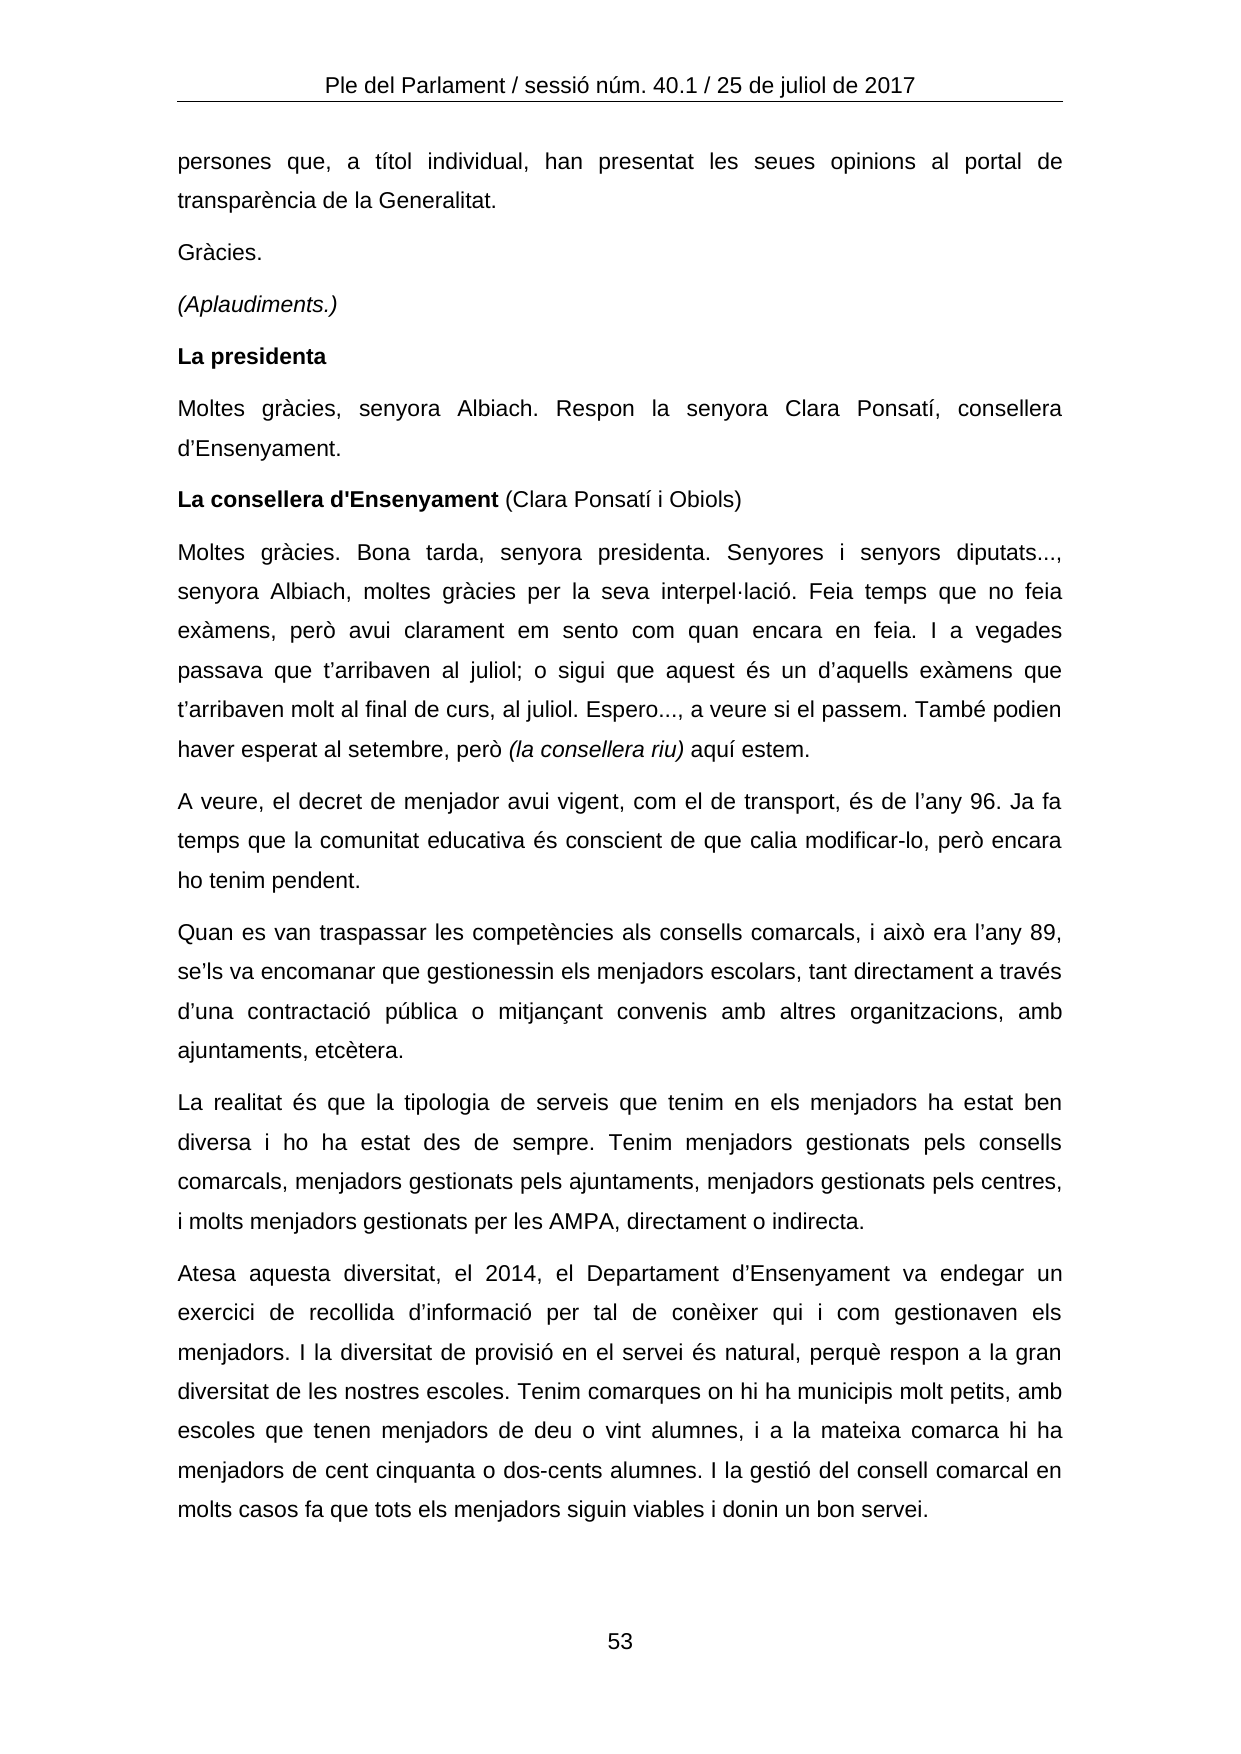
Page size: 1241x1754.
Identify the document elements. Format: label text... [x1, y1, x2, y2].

text Gràcies. [177, 239, 1063, 265]
text Moltes gràcies, senyora Albiach. Respon la senyora Clara Ponsatí, consellera d’Ensenyament. [177, 395, 1063, 461]
text (Aplaudiments.) [177, 291, 1063, 317]
text Atesa aquesta diversitat, el 2014, el Departament d’Ensenyament va endegar un exercici de recollida d’informació per tal de conèixer qui i com gestionaven els menjadors. I la diversitat de provisió en el servei és natural, perquè respon a la gran diversitat de les nostres escoles. Tenim comarques on hi ha municipis molt petits, amb escoles que tenen menjadors de deu o vint alumnes, i a la mateixa comarca hi ha menjadors de cent cinquanta o dos-cents alumnes. I la gestió del consell comarcal en molts casos fa que tots els menjadors siguin viables i donin un bon servei. [177, 1259, 1063, 1523]
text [177, 148, 1063, 213]
text A veure, el decret de menjador avui vigent, com el de transport, és de l’any 96. Ja fa temps que la comunitat educativa és conscient de que calia modificar-lo, però encara ho tenim pendent. [177, 788, 1063, 893]
text La presidenta [177, 343, 1063, 369]
text La consellera d'Ensenyament (Clara Ponsatí i Obiols) [177, 486, 1063, 513]
text La realitat és que la tipologia de serveis que tenim en els menjadors ha estat ben diversa i ho ha estat des de sempre. Tenim menjadors gestionats pels consells comarcals, menjadors gestionats pels ajuntaments, menjadors gestionats pels centres, i molts menjadors gestionats per les AMPA, directament o indirecta. [177, 1089, 1063, 1234]
text Quan es van traspassar les competències als consells comarcals, i això era l’any 89, se’ls va encomanar que gestionessin els menjadors escolars, tant directament a través d’una contractació pública o mitjançant convenis amb altres organitzacions, amb ajuntaments, etcètera. [177, 919, 1063, 1063]
text Moltes gràcies. Bona tarda, senyora presidenta. Senyores i senyors diputats..., senyora Albiach, moltes gràcies per la seva interpel·lació. Feia temps que no feia exàmens, però avui clarament em sento com quan encara en feia. I a vegades passava que t’arribaven al juliol; o sigui que aquest és un d’aquells exàmens que t’arribaven molt al final de curs, al juliol. Espero..., a veure si el passem. També podien haver esperat al setembre, però (la consellera riu) aquí estem. [177, 538, 1063, 762]
